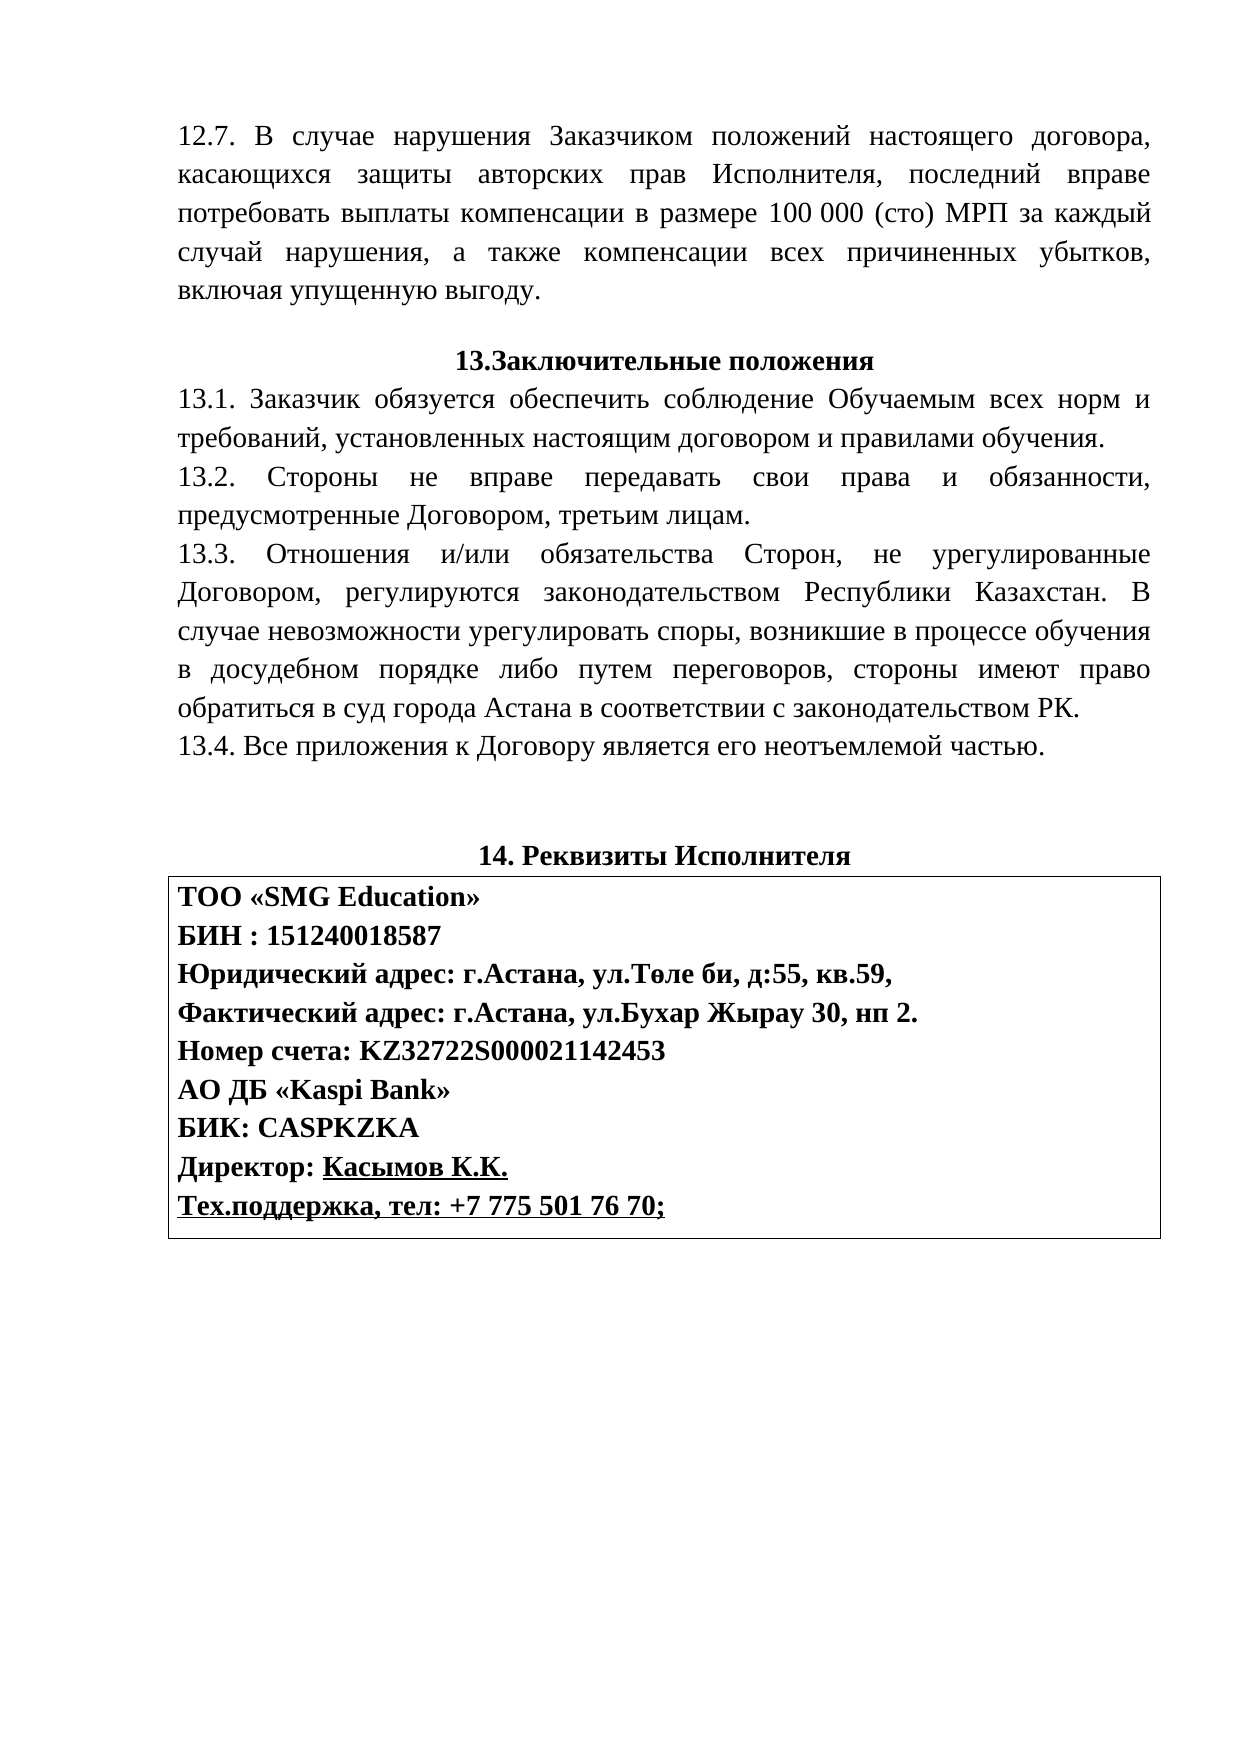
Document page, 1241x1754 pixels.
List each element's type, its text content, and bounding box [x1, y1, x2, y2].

text Фактический адрес: г.Астана, ул.Бухар Жырау 30, нп 2. [169, 992, 1160, 1028]
text 13.4. Все приложения к Договору является его неотъемлемой частью. [177, 728, 1152, 762]
text 13.Заключительные положения [177, 343, 1152, 377]
text АО ДБ «Kaspi Bank» [169, 1069, 1160, 1106]
text 12.7. В случае нарушения Заказчиком положений настоящего договора, касающихся защиты авторских прав Исполнителя, последний вправе потребовать выплаты компенсации в размере 100 000 (сто) МРП за каждый случай нарушения, а также компенсации всех причиненных убытков, включая упущенную выгоду. [177, 118, 1152, 306]
text Юридический адрес: г.Астана, ул.Төле би, д:55, кв.59, [169, 953, 1160, 990]
text 13.2. Стороны не вправе передавать свои права и обязанности, предусмотренные Договором, третьим лицам. [177, 459, 1152, 531]
text ТОО «SMG Education» [169, 877, 1160, 913]
text БИК: CASPKZKA [169, 1107, 1160, 1144]
text Директор: Касымов К.К. [169, 1146, 1160, 1183]
text Номер счета: KZ32722S000021142453 [169, 1030, 1160, 1067]
text 13.1. Заказчик обязуется обеспечить соблюдение Обучаемым всех норм и требований, установленных настоящим договором и правилами обучения. [177, 382, 1152, 454]
text 14. Реквизиты Исполнителя [177, 838, 1152, 871]
text БИН : 151240018587 [169, 915, 1160, 951]
text 13.3. Отношения и/или обязательства Сторон, не урегулированные Договором, регулируются законодательством Республики Казахстан. В случае невозможности урегулировать споры, возникшие в процессе обучения в досудебном порядке либо путем переговоров, стороны имеют право обратиться в суд города Астана в соответствии с законодательством РК. [177, 536, 1152, 723]
text Тех.поддержка, тел: +7 775 501 76 70; [169, 1184, 1160, 1238]
